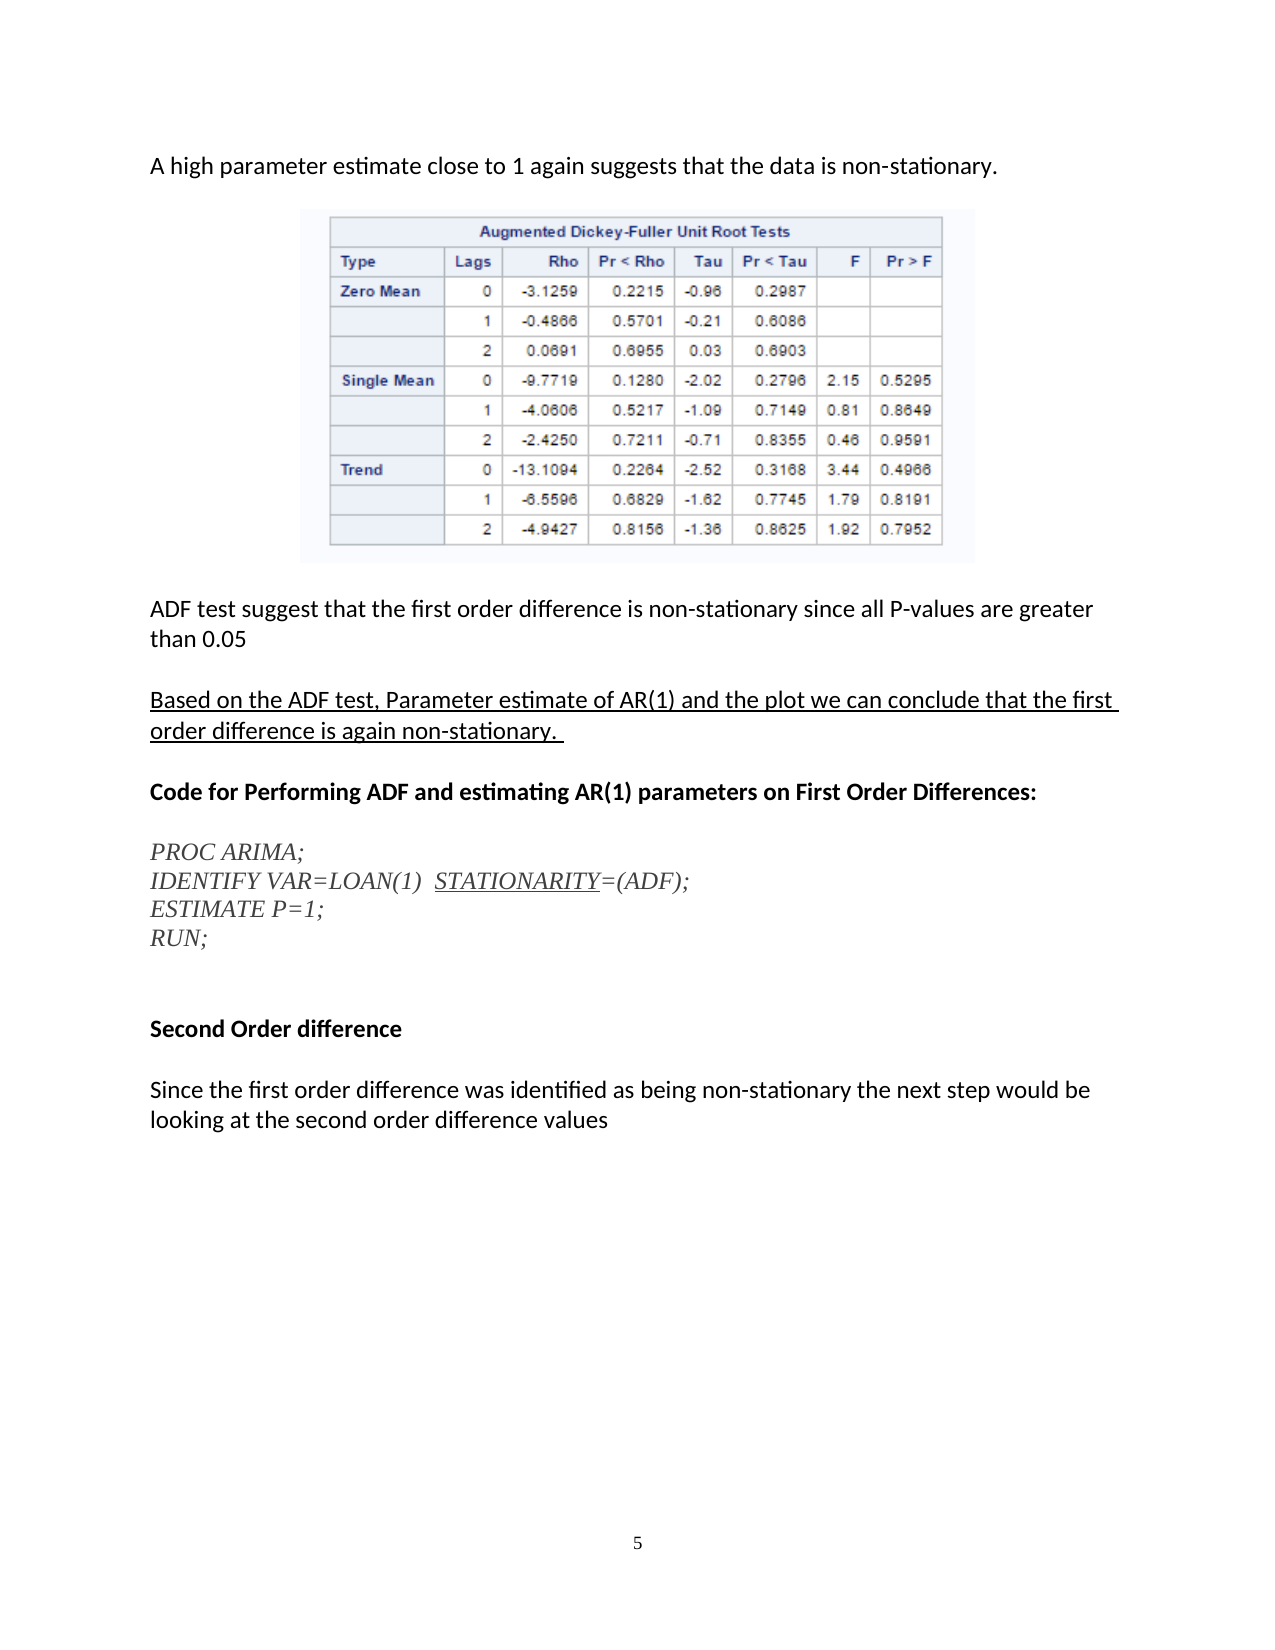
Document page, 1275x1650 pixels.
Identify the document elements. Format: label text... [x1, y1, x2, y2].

text ADF test suggest that the first order difference is non-stationary since all P-values are greater than 0.05 [150, 593, 1125, 654]
text ESTIMATE P=1; [150, 894, 1125, 923]
text PROC ARIMA; [150, 837, 1125, 866]
text Code for Performing ADF and estimating AR(1) parameters on First Order Differences: [150, 776, 1125, 807]
text Second Order difference [150, 1013, 1125, 1044]
picture [300, 209, 976, 563]
text RUN; [150, 923, 1125, 952]
text IDENTIFY VAR=LOAN(1) STATIONARITY=(ADF); [150, 866, 1125, 894]
text Since the first order difference was identified as being non-stationary the next step would be looking at the second order difference values [150, 1074, 1125, 1135]
text Based on the ADF test, Parameter estimate of AR(1) and the plot we can conclude that the first order difference is again non-stationary. [150, 684, 1125, 746]
text A high parameter estimate close to 1 again suggests that the data is non-stationary. [150, 150, 1125, 181]
